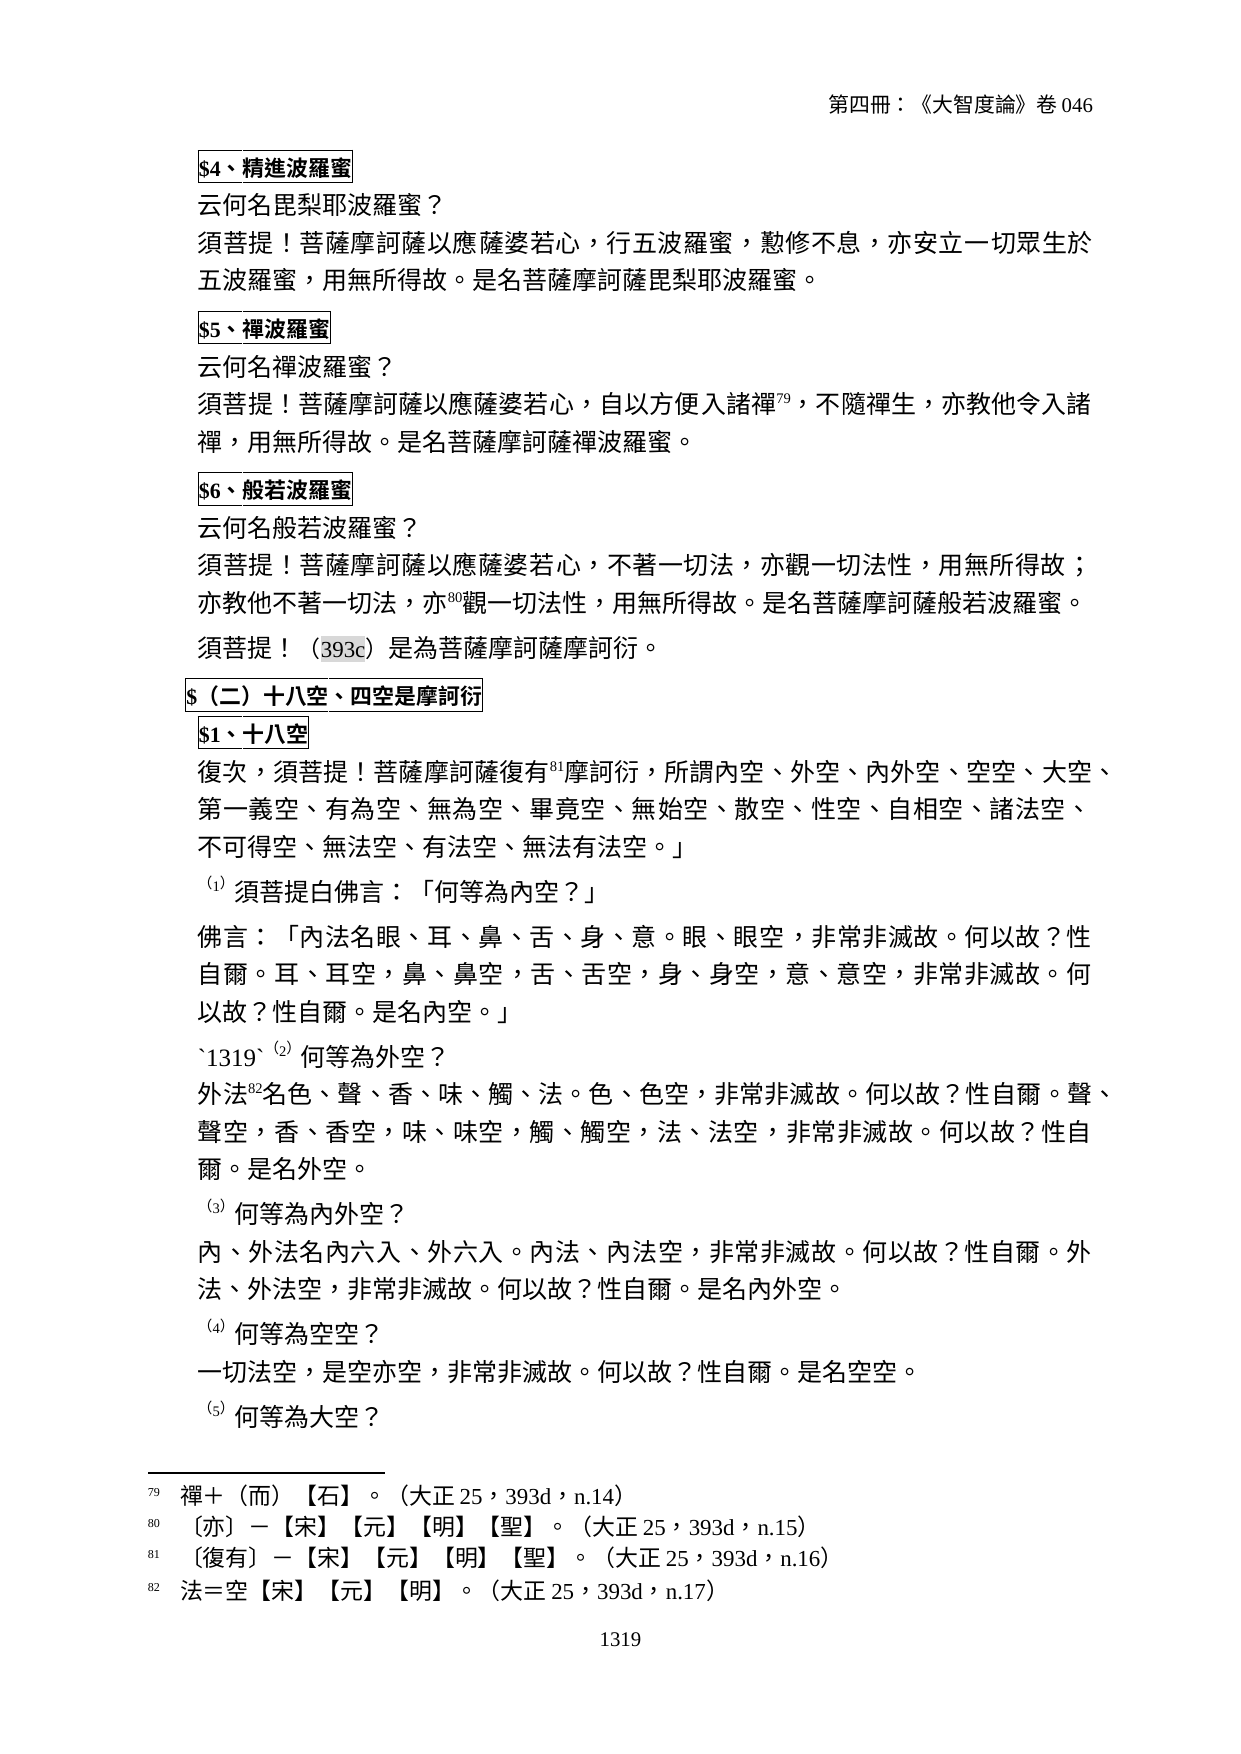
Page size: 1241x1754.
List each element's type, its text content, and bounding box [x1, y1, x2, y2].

text 復次，須菩提！菩薩摩訶薩復有摩訶衍，所謂內空、外空、內外空、空空、大空、第一義空、有為空、無為空、畢竟空、無始空、散空、性空、自相空、諸法空、不可得空、無法空、有法空、無法有法空。」 [198, 751, 1092, 864]
text $5、禪波羅蜜 [198, 309, 1092, 346]
text （1）須菩提白佛言：「何等為內空？」 [198, 871, 1092, 909]
text （4）何等為空空？ [198, 1314, 1092, 1351]
text 外法名色、聲、香、味、觸、法。色、色空，非常非滅故。何以故？性自爾。聲、聲空，香、香空，味、味空，觸、觸空，法、法空，非常非滅故。何以故？性自爾。是名外空。 [198, 1074, 1092, 1186]
text （5）何等為大空？ [198, 1396, 1092, 1434]
text $4、精進波羅蜜 [198, 148, 1092, 185]
text `1319`（2）何等為外空？ [198, 1036, 1092, 1074]
text $1、十八空 [198, 714, 1092, 751]
text 須菩提！菩薩摩訶薩以應薩婆若心，不著一切法，亦觀一切法性，用無所得故；亦教他不著一切法，亦觀一切法性，用無所得故。是名菩薩摩訶薩般若波羅蜜。 [198, 545, 1092, 620]
text 云何名毘梨耶波羅蜜？ [198, 185, 1092, 223]
text 內、外法名內六入、外六入。內法、內法空，非常非滅故。何以故？性自爾。外法、外法空，非常非滅故。何以故？性自爾。是名內外空。 [198, 1231, 1092, 1306]
text 云何名禪波羅蜜？ [198, 346, 1092, 384]
text 一切法空，是空亦空，非常非滅故。何以故？性自爾。是名空空。 [198, 1351, 1092, 1389]
text 云何名般若波羅蜜？ [198, 508, 1092, 545]
text $6、般若波羅蜜 [198, 470, 1092, 508]
text （3）何等為內外空？ [198, 1194, 1092, 1231]
text 佛言：「內法名眼、耳、鼻、舌、身、意。眼、眼空，非常非滅故。何以故？性自爾。耳、耳空，鼻、鼻空，舌、舌空，身、身空，意、意空，非常非滅故。何以故？性自爾。是名內空。」 [198, 916, 1092, 1029]
text 須菩提！菩薩摩訶薩以應薩婆若心，自以方便入諸禪，不隨禪生，亦教他令入諸禪，用無所得故。是名菩薩摩訶薩禪波羅蜜。 [198, 384, 1092, 459]
text 須菩提！（）是為菩薩摩訶薩摩訶衍。 [198, 628, 1092, 665]
text $（二）十八空、四空是摩訶衍 [185, 676, 1092, 714]
text 須菩提！菩薩摩訶薩以應薩婆若心，行五波羅蜜，懃修不息，亦安立一切眾生於五波羅蜜，用無所得故。是名菩薩摩訶薩毘梨耶波羅蜜。 [198, 223, 1092, 298]
